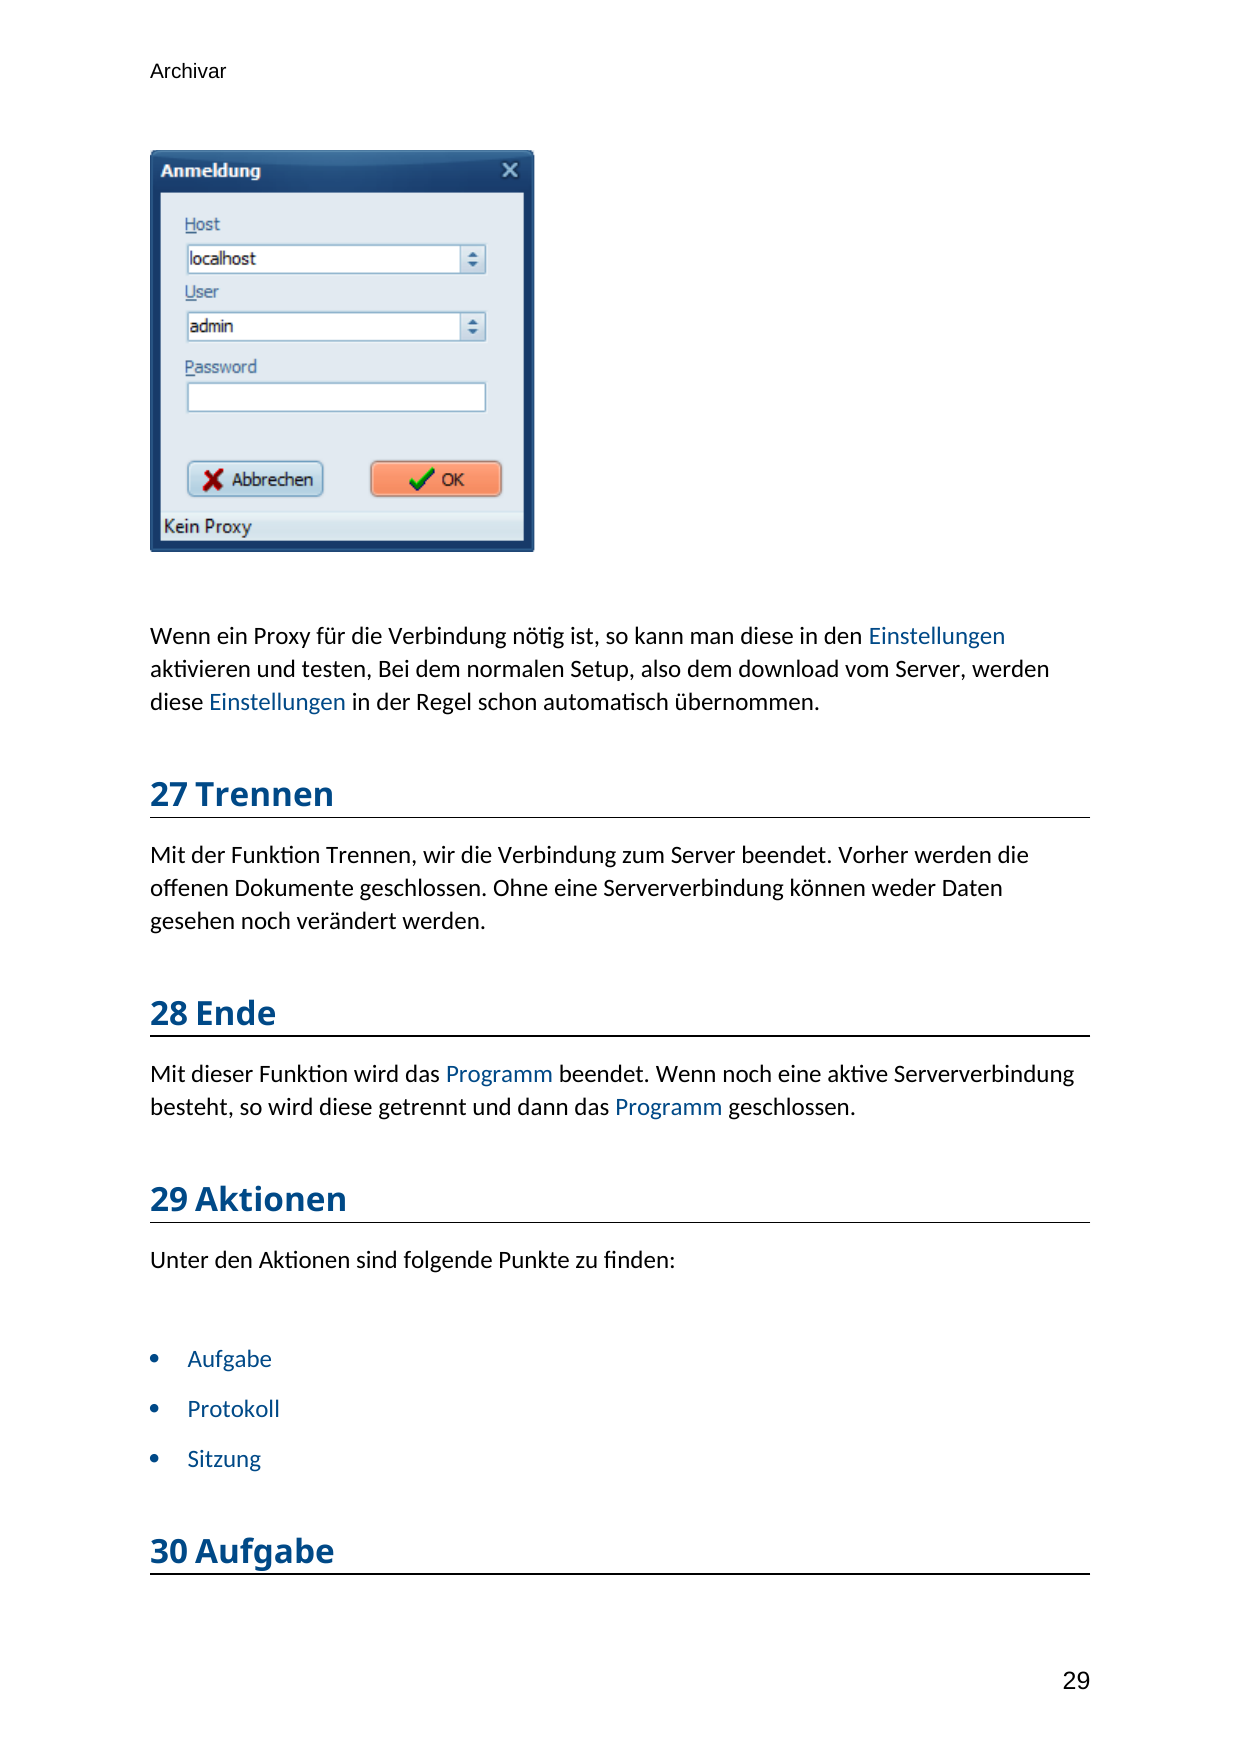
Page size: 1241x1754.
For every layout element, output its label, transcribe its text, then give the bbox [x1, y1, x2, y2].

text Mit dieser Funktion wird das Programm beendet. Wenn noch eine aktive Serververbindung besteht, so wird diese getrennt und dann das Programm geschlossen. [150, 1058, 1090, 1122]
text Mit der Funktion Trennen, wir die Verbindung zum Server beendet. Vorher werden die offenen Dokumente geschlossen. Ohne eine Serververbindung können weder Daten gesehen noch verändert werden. [150, 839, 1090, 936]
list Aufgabe [150, 1344, 1090, 1374]
list Sitzung [150, 1443, 1090, 1473]
text Wenn ein Proxy für die Verbindung nötig ist, so kann man diese in den Einstellungen aktivieren und testen, Bei dem normalen Setup, also dem download vom Server, werden diese Einstellungen in der Regel schon automatisch übernommen. [150, 620, 1090, 717]
subtitle Trennen [150, 771, 1090, 817]
subtitle Aufgabe [150, 1528, 1090, 1573]
subtitle Ende [150, 990, 1090, 1035]
subtitle Aktionen [150, 1176, 1090, 1222]
list Protokoll [150, 1393, 1090, 1424]
picture [150, 150, 535, 552]
text Unter den Aktionen sind folgende Punkte zu finden: [150, 1244, 1090, 1275]
